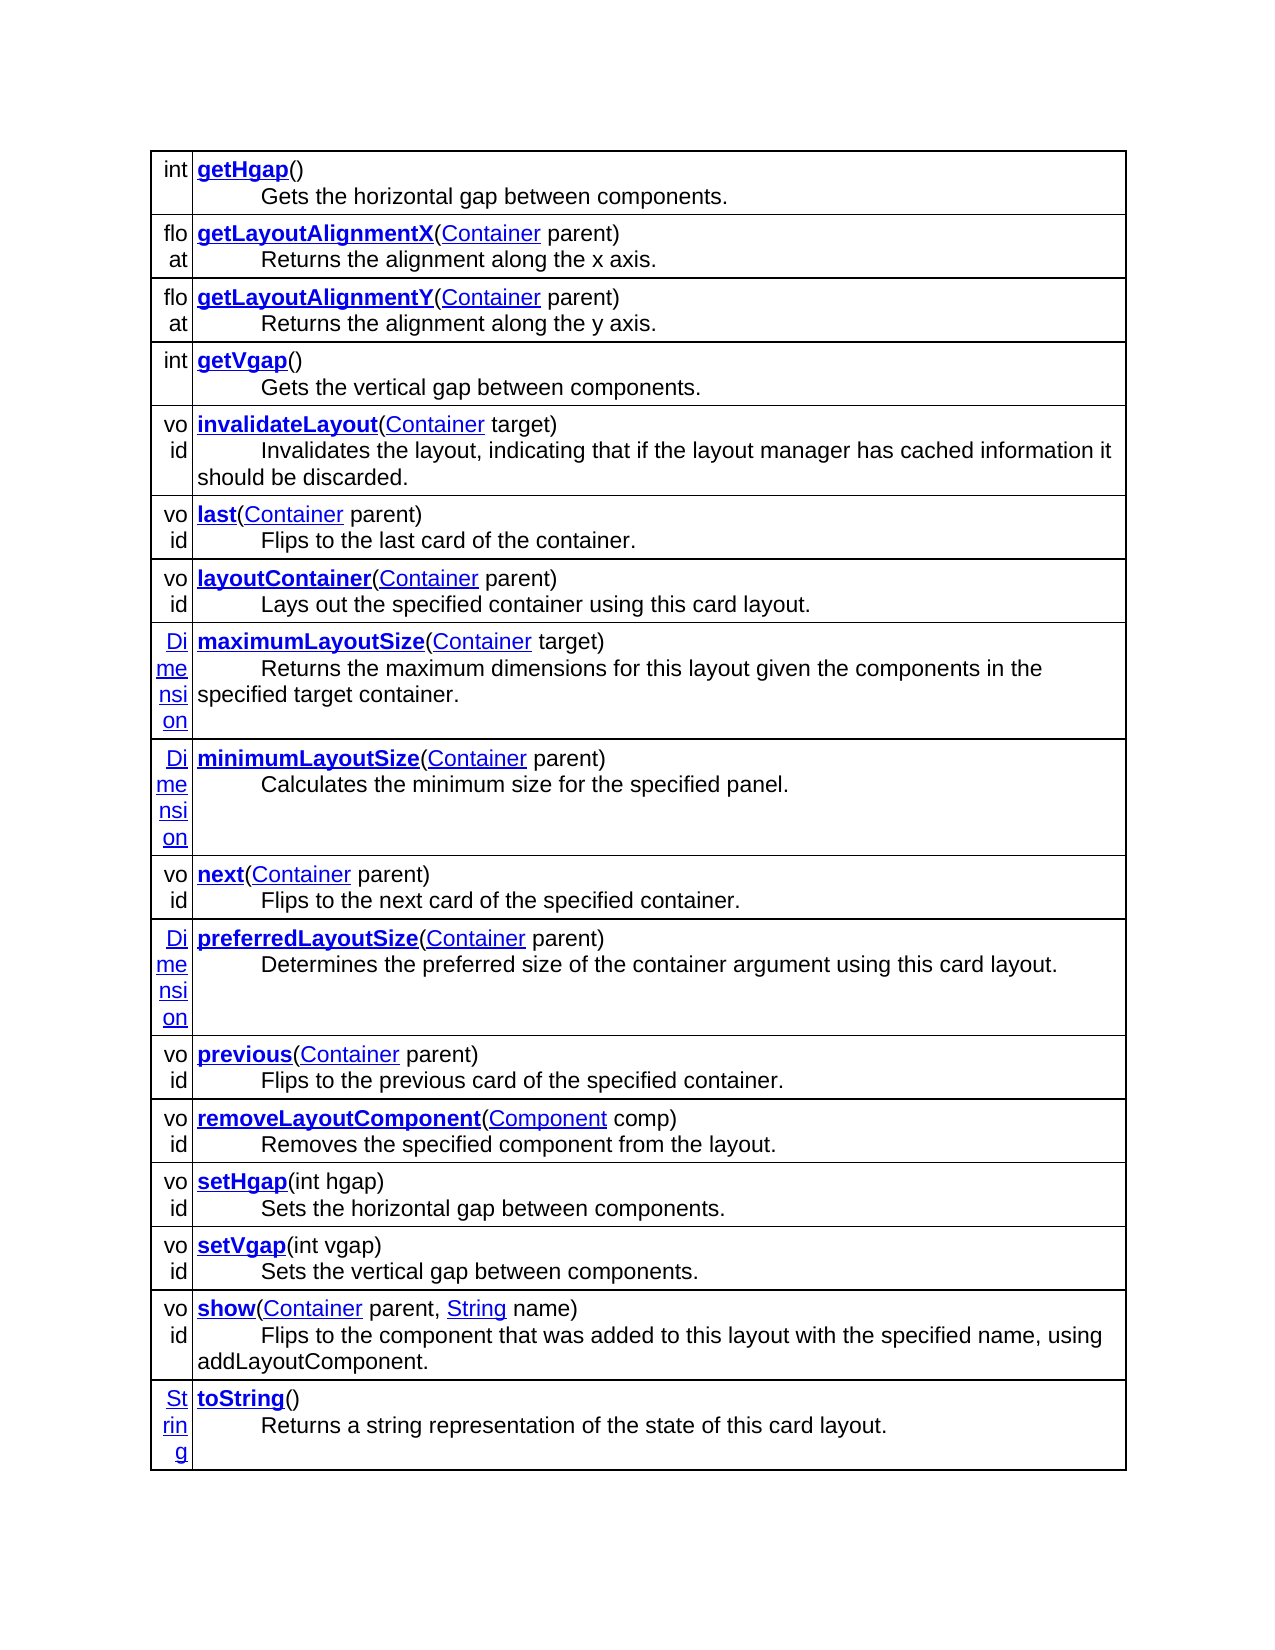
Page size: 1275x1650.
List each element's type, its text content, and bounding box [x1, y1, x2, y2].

table_cell setVgap(int vgap) Sets the vertical gap between components. [193, 1227, 1125, 1289]
table_cell void [152, 560, 192, 622]
table_cell float [152, 215, 192, 277]
table_cell void [152, 856, 192, 918]
table_cell last(Container parent) Flips to the last card of the container. [193, 496, 1125, 558]
table_cell layoutContainer(Container parent) Lays out the specified container using this card layout. [193, 560, 1125, 622]
table_cell getLayoutAlignmentX(Container parent) Returns the alignment along the x axis. [193, 215, 1125, 277]
table_cell Dimension [152, 740, 192, 854]
table_cell int [152, 343, 192, 404]
table_cell minimumLayoutSize(Container parent) Calculates the minimum size for the specified panel. [193, 740, 1125, 854]
table_cell String [152, 1381, 192, 1469]
table_cell void [152, 406, 192, 494]
table_cell toString() Returns a string representation of the state of this card layout. [193, 1381, 1125, 1469]
table_cell previous(Container parent) Flips to the previous card of the specified container. [193, 1036, 1125, 1098]
table_cell void [152, 1036, 192, 1098]
table_cell show(Container parent, String name) Flips to the component that was added to this layout with the specified name, using addLayoutComponent. [193, 1291, 1125, 1379]
table_cell void [152, 496, 192, 558]
table_cell preferredLayoutSize(Container parent) Determines the preferred size of the container argument using this card layout. [193, 920, 1125, 1034]
table_cell void [152, 1100, 192, 1162]
table_cell setHgap(int hgap) Sets the horizontal gap between components. [193, 1163, 1125, 1226]
table_cell Dimension [152, 920, 192, 1034]
table_cell getVgap() Gets the vertical gap between components. [193, 343, 1125, 404]
table_cell getHgap() Gets the horizontal gap between components. [193, 152, 1125, 214]
table_cell float [152, 279, 192, 341]
table_cell int [152, 152, 192, 214]
table_cell invalidateLayout(Container target) Invalidates the layout, indicating that if the layout manager has cached information it should be discarded. [193, 406, 1125, 494]
table_cell next(Container parent) Flips to the next card of the specified container. [193, 856, 1125, 918]
table_cell void [152, 1227, 192, 1289]
table_cell Dimension [152, 623, 192, 738]
table_cell void [152, 1163, 192, 1226]
table_cell void [152, 1291, 192, 1379]
table_cell getLayoutAlignmentY(Container parent) Returns the alignment along the y axis. [193, 279, 1125, 341]
table_cell maximumLayoutSize(Container target) Returns the maximum dimensions for this layout given the components in the specified target container. [193, 623, 1125, 738]
table_cell removeLayoutComponent(Component comp) Removes the specified component from the layout. [193, 1100, 1125, 1162]
